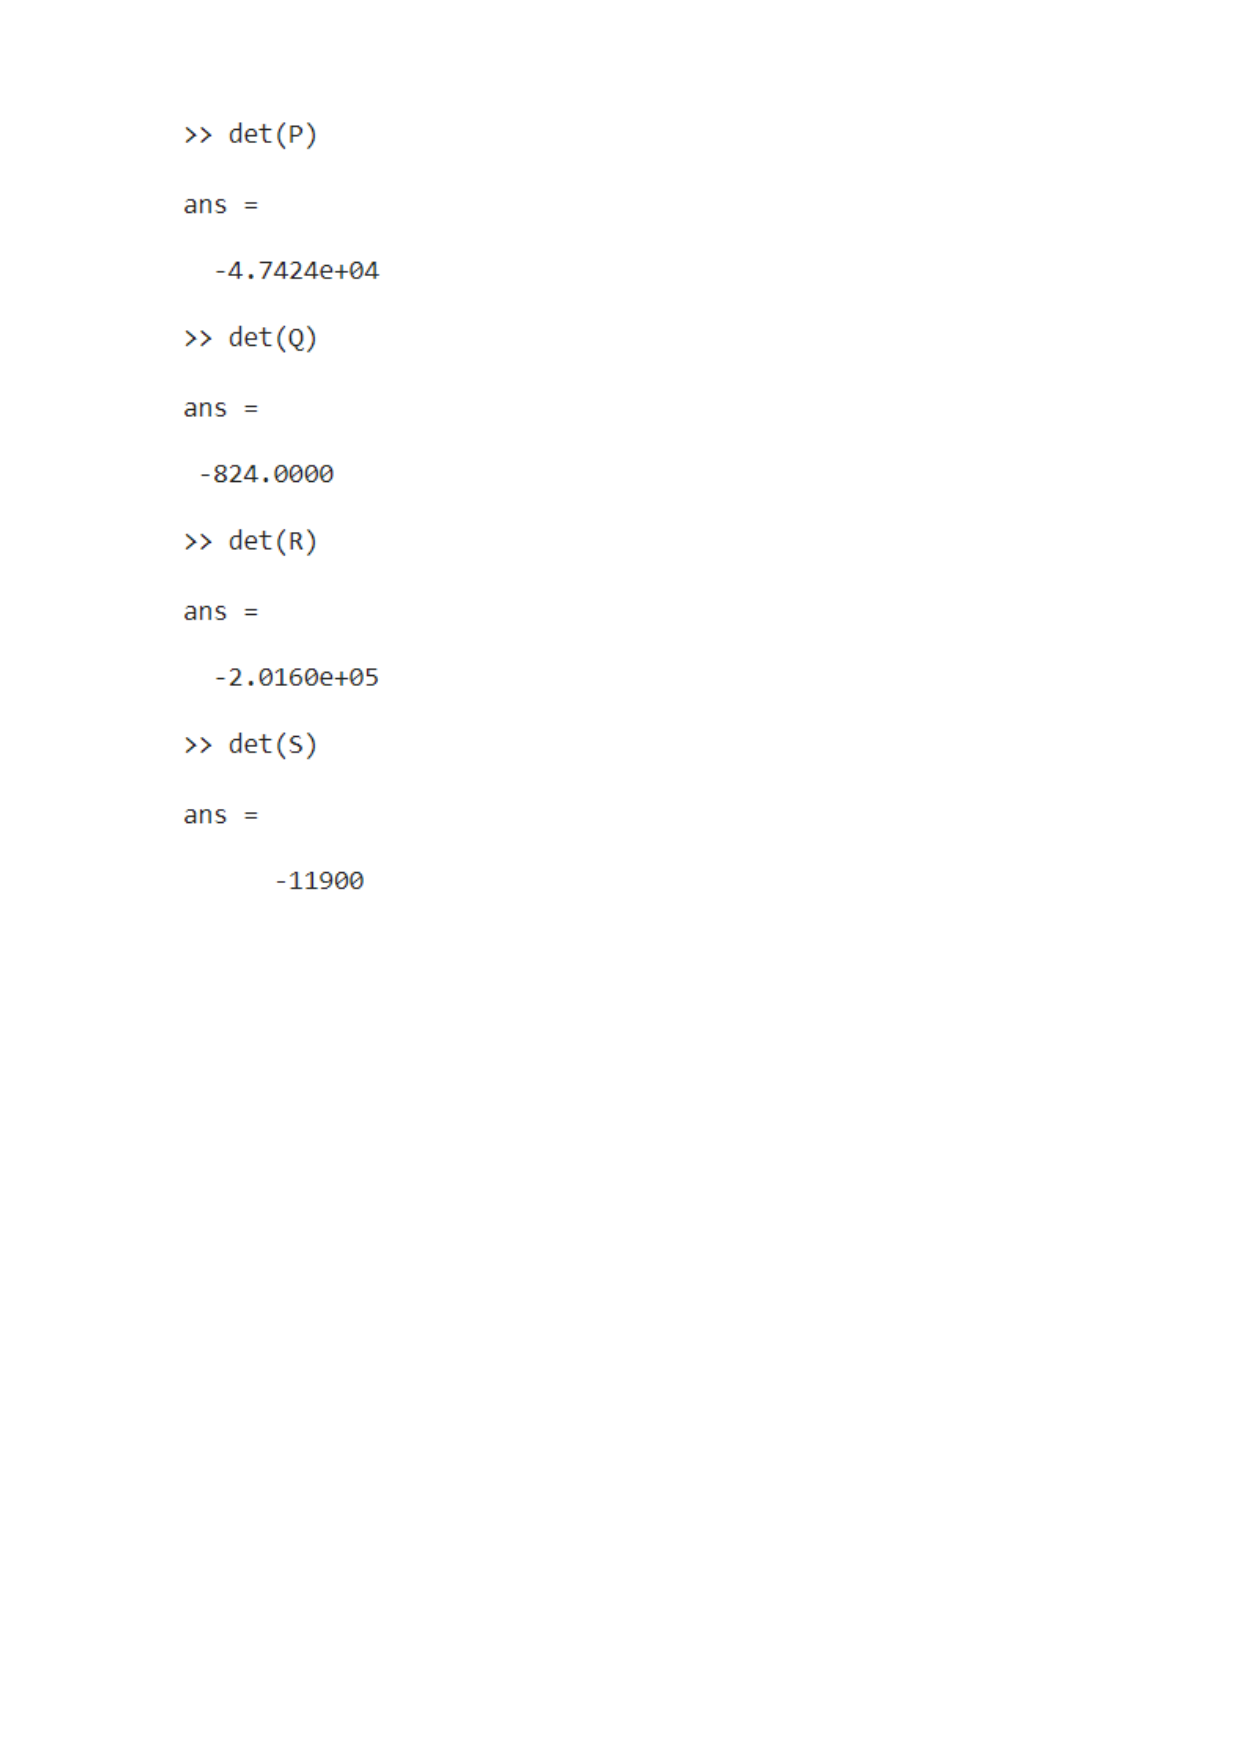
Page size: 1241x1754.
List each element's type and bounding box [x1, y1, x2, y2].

picture [177, 118, 399, 894]
